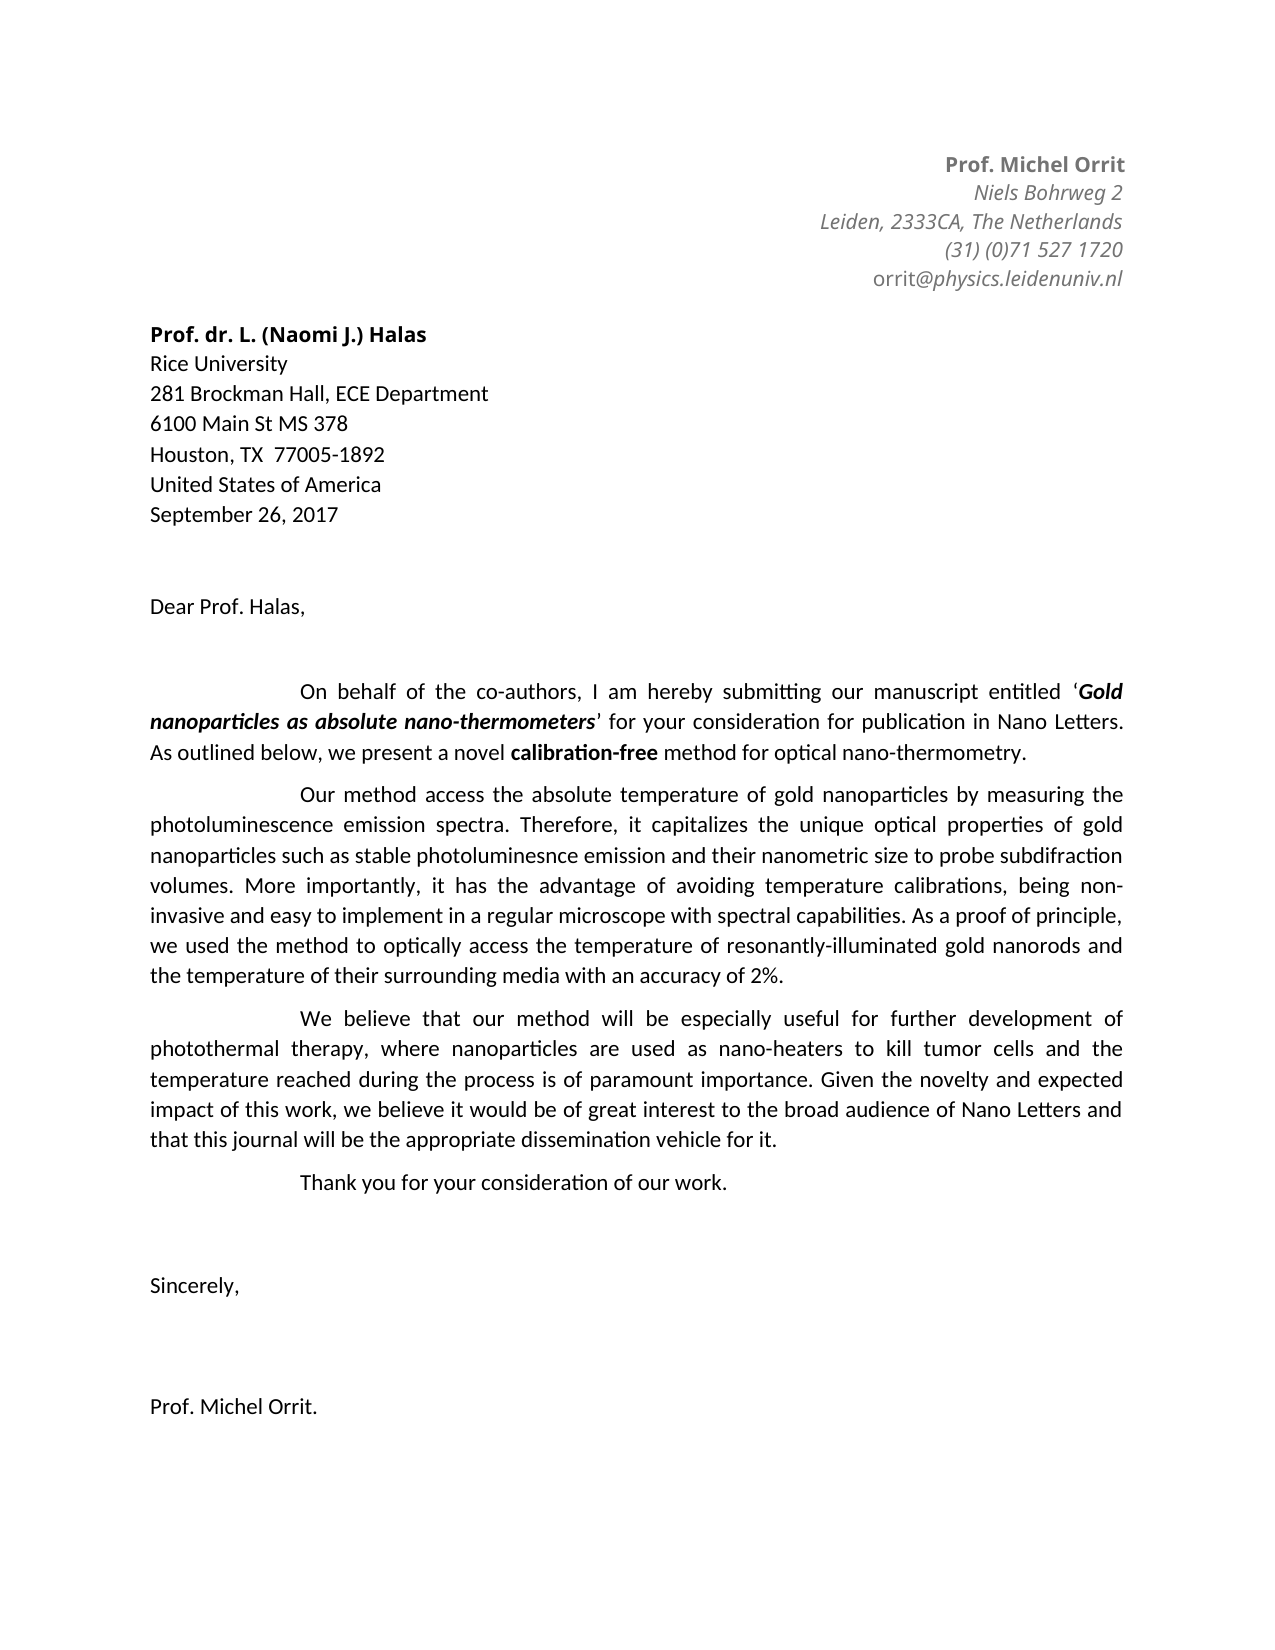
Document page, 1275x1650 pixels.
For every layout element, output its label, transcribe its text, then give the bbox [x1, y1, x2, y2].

text Prof. Michel Orrit [150, 150, 1125, 178]
text Dear Prof. Halas, [150, 592, 1125, 620]
text Prof. Michel Orrit. [150, 1392, 1125, 1420]
text Niels Bohrweg 2 [150, 178, 1125, 207]
text Leiden, 2333CA, The Netherlands [150, 207, 1125, 235]
text We believe that our method will be especially useful for further development of photothermal therapy, where nanoparticles are used as nano-heaters to kill tumor cells and the temperature reached during the process is of paramount importance. Given the novelty and expected impact of this work, we believe it would be of great interest to the broad audience of Nano Letters and that this journal will be the appropriate dissemination vehicle for it. [150, 1004, 1125, 1153]
text September 26, 2017 [150, 500, 1125, 528]
text Sincerely, [150, 1271, 1125, 1299]
text Thank you for your consideration of our work. [150, 1168, 1125, 1196]
text 281 Brockman Hall, ECE Department [150, 379, 1125, 407]
text United States of America [150, 470, 1125, 498]
text Houston, TX 77005-1892 [150, 440, 1125, 468]
text (31) (0)71 527 1720 [150, 235, 1125, 264]
text On behalf of the co-authors, I am hereby submitting our manuscript entitled ‘Gold nanoparticles as absolute nano-thermometers’ for your consideration for publication in Nano Letters. As outlined below, we present a novel calibration-free method for optical nano-thermometry. [150, 677, 1125, 766]
text Rice University [150, 349, 1125, 377]
text Prof. dr. L. (Naomi J.) Halas [150, 321, 1125, 349]
text 6100 Main St MS 378 [150, 409, 1125, 437]
text Our method access the absolute temperature of gold nanoparticles by measuring the photoluminescence emission spectra. Therefore, it capitalizes the unique optical properties of gold nanoparticles such as stable photoluminesnce emission and their nanometric size to probe subdifraction volumes. More importantly, it has the advantage of avoiding temperature calibrations, being non-invasive and easy to implement in a regular microscope with spectral capabilities. As a proof of principle, we used the method to optically access the temperature of resonantly-illuminated gold nanorods and the temperature of their surrounding media with an accuracy of 2%. [150, 780, 1125, 989]
text orrit@physics.leidenuniv.nl [150, 264, 1125, 292]
